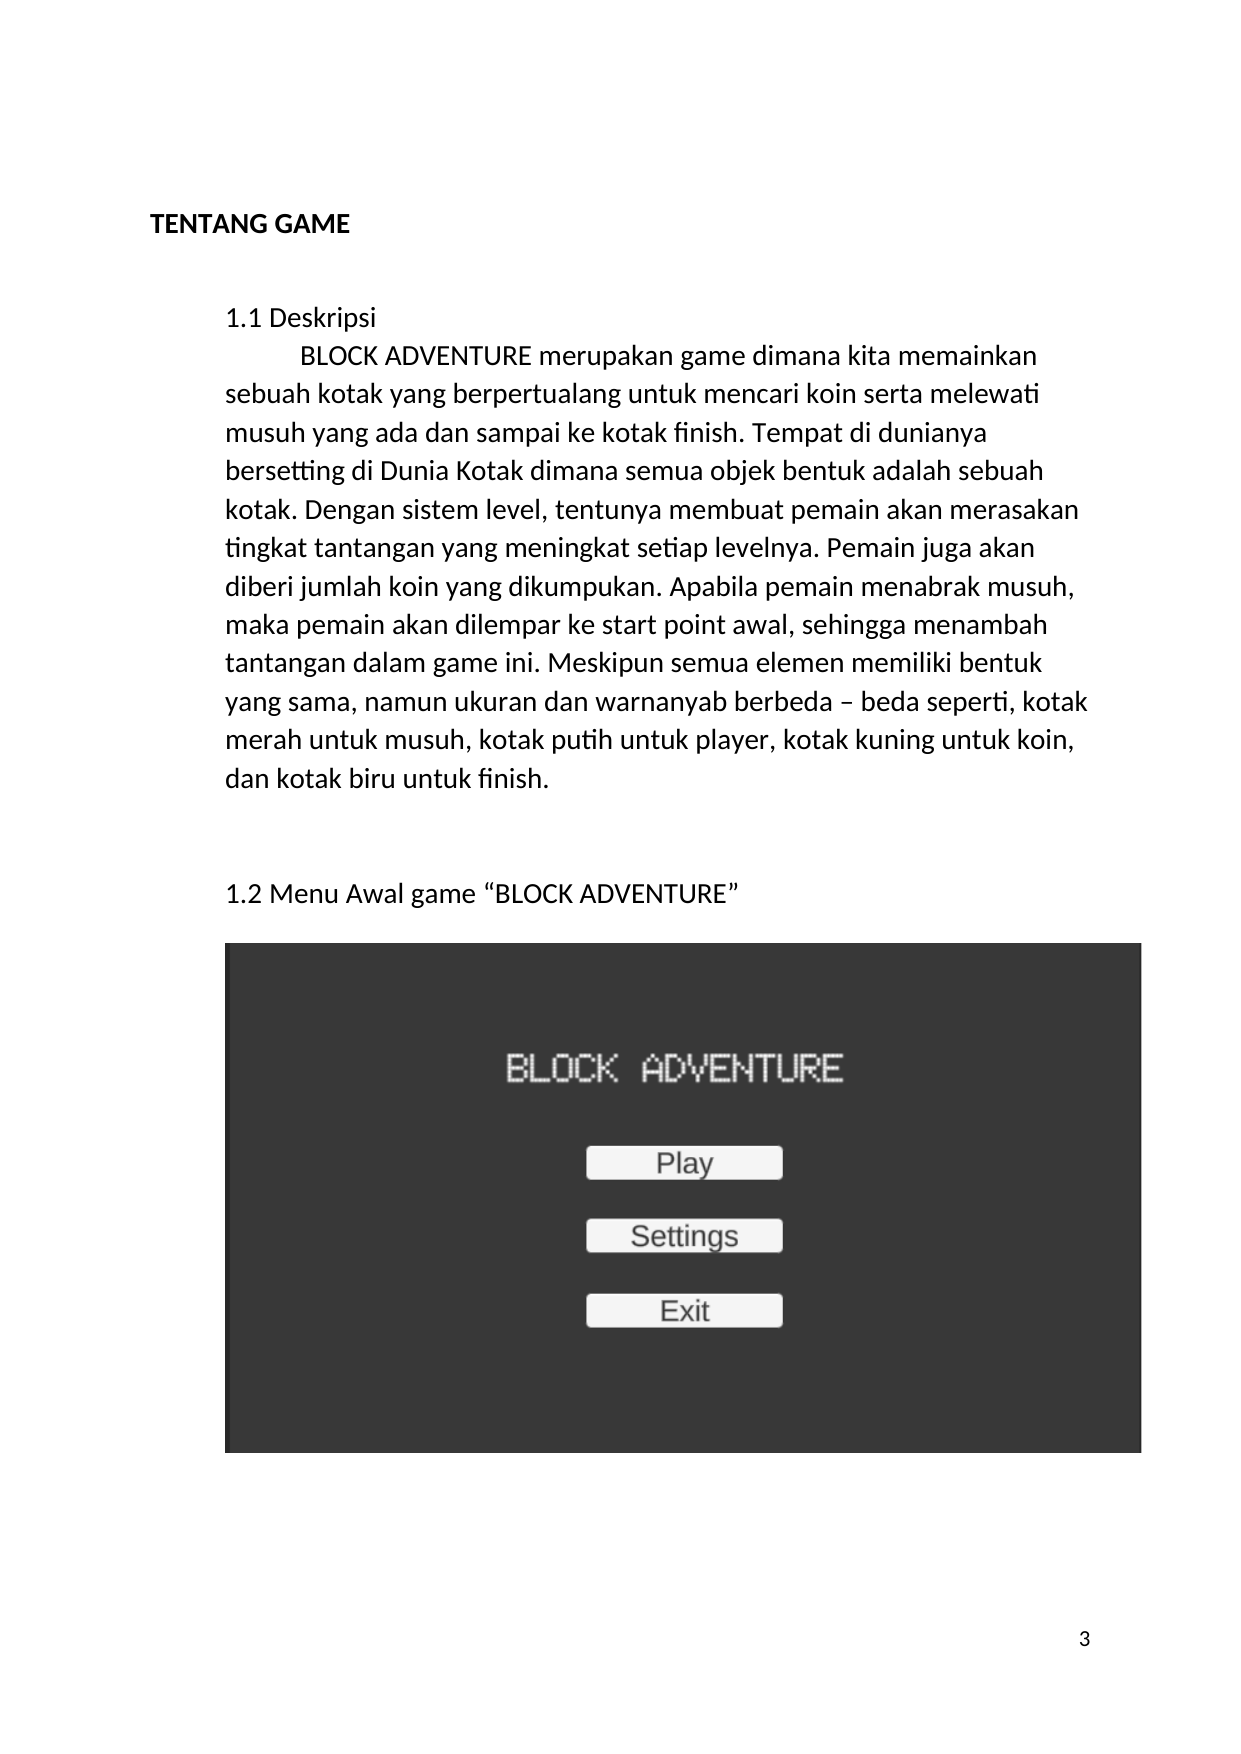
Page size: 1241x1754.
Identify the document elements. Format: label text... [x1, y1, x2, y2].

list Menu Awal game “BLOCK ADVENTURE” [225, 875, 1090, 911]
list BLOCK ADVENTURE merupakan game dimana kita memainkan sebuah kotak yang berpertualang untuk mencari koin serta melewati musuh yang ada dan sampai ke kotak finish. Tempat di dunianya bersetting di Dunia Kotak dimana semua objek bentuk adalah sebuah kotak. Dengan sistem level, tentunya membuat pemain akan merasakan tingkat tantangan yang meningkat setiap levelnya. Pemain juga akan diberi jumlah koin yang dikumpukan. Apabila pemain menabrak musuh, maka pemain akan dilempar ke start point awal, sehingga menambah tantangan dalam game ini. Meskipun semua elemen memiliki bentuk yang sama, namun ukuran dan warnanyab berbeda – beda seperti, kotak merah untuk musuh, kotak putih untuk player, kotak kuning untuk koin, dan kotak biru untuk finish. [225, 337, 1090, 796]
text TENTANG GAME [150, 205, 1090, 241]
list Deskripsi [225, 299, 1090, 334]
picture [225, 943, 1142, 1453]
